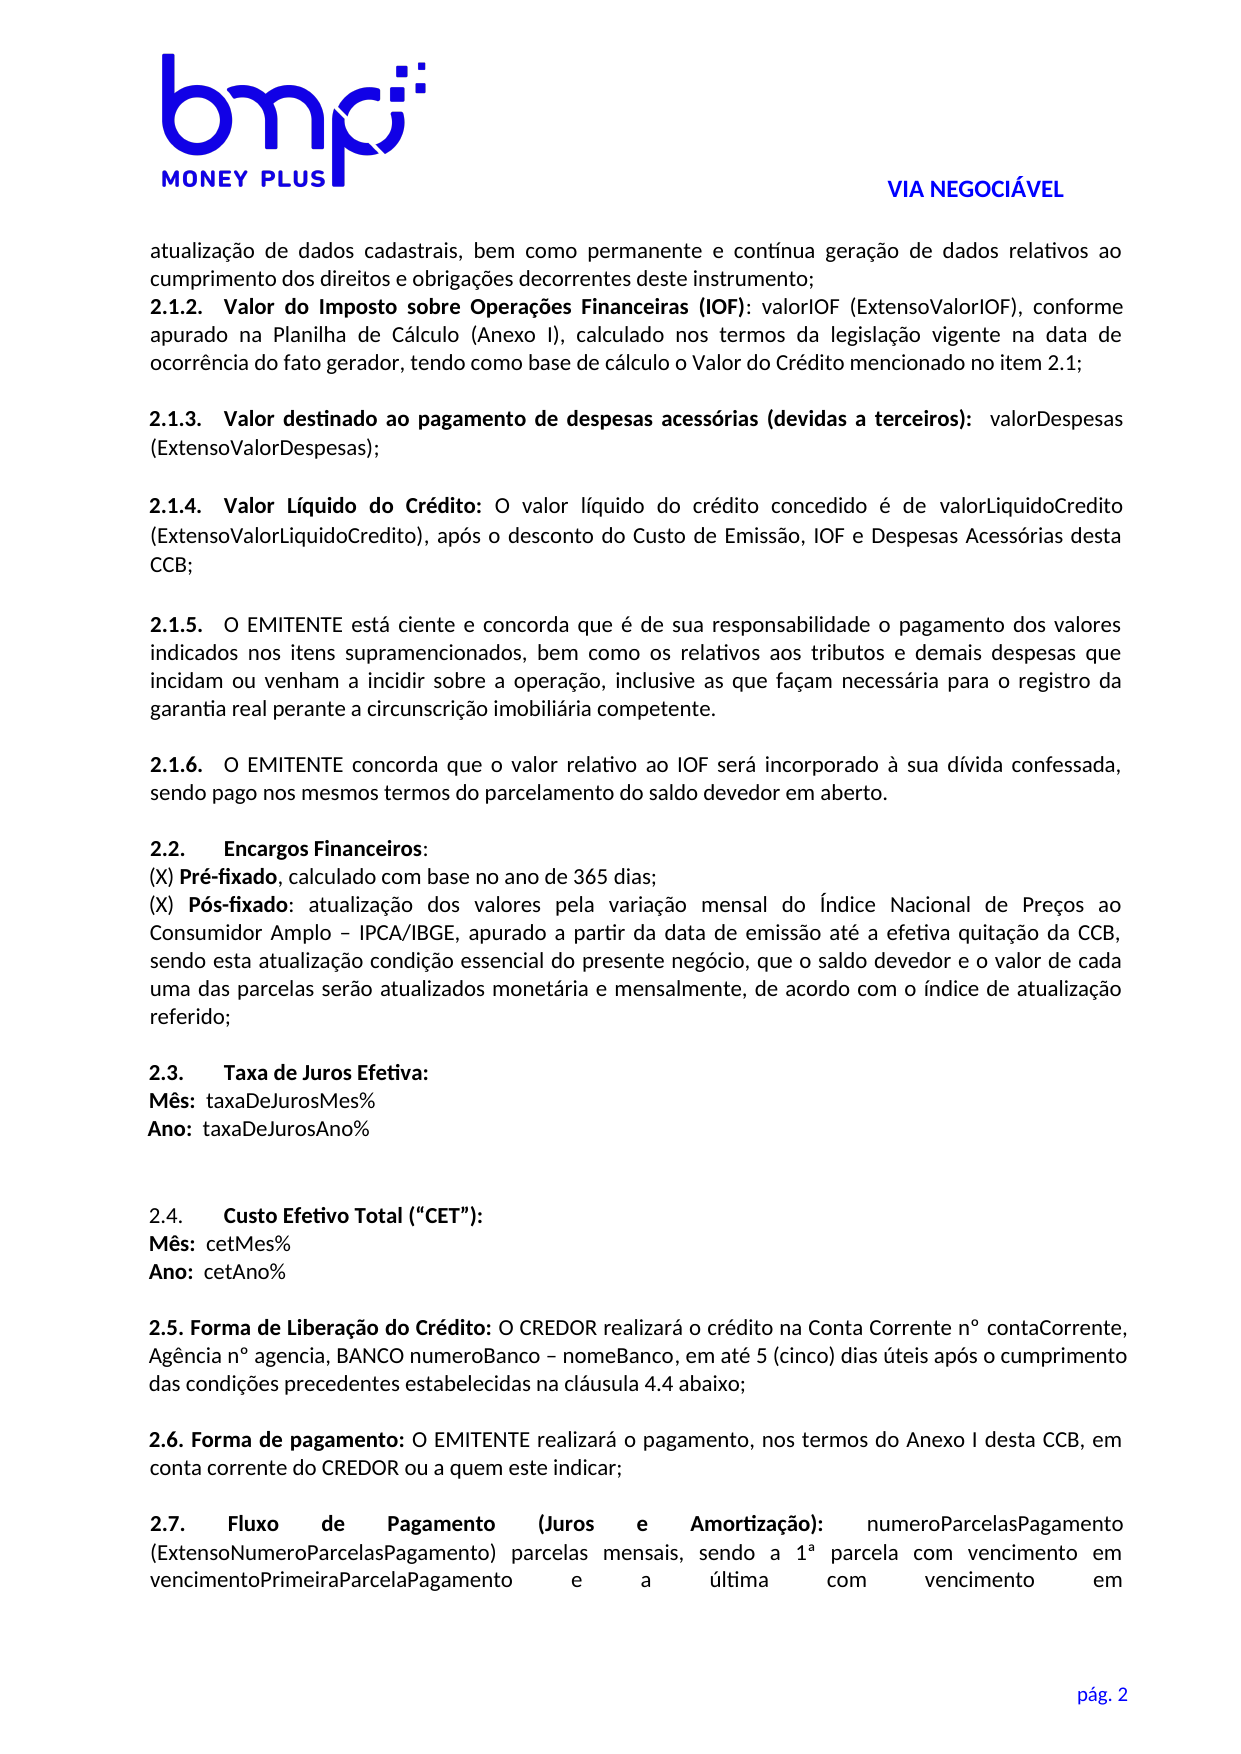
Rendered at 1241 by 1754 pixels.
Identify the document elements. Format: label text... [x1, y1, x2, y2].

list O EMITENTE está ciente e concorda que é de sua responsabilidade o pagamento dos valores indicados nos itens supramencionados, bem como os relativos aos tributos e demais despesas que incidam ou venham a incidir sobre a operação, inclusive as que façam necessária para o registro da garantia real perante a circunscrição imobiliária competente. [150, 610, 1124, 722]
picture [150, 44, 434, 198]
text Ano: taxaDeJurosAno% [147, 1114, 1123, 1142]
list Valor destinado ao pagamento de despesas acessórias (devidas a terceiros): valorDespesas (ExtensoValorDespesas); [149, 404, 1123, 462]
text Mês: taxaDeJurosMes% [148, 1086, 1128, 1114]
text Mês: cetMes% [148, 1229, 1128, 1257]
text 2.4. Custo Efetivo Total (“CET”): [148, 1201, 1128, 1229]
text (X) Pós-fixado: atualização dos valores pela variação mensal do Índice Nacional de Preços ao Consumidor Amplo – IPCA/IBGE, apurado a partir da data de emissão até a efetiva quitação da CCB, sendo esta atualização condição essencial do presente negócio, que o saldo devedor e o valor de cada uma das parcelas serão atualizados monetária e mensalmente, de acordo com o índice de atualização referido; [148, 890, 1124, 1030]
list Encargos Financeiros: [150, 834, 1126, 862]
list Valor do Imposto sobre Operações Financeiras (IOF): valorIOF (ExtensoValorIOF), conforme apurado na Planilha de Cálculo (Anexo I), calculado nos termos da legislação vigente na data de ocorrência do fato gerador, tendo como base de cálculo o Valor do Crédito mencionado no item 2.1; [150, 292, 1124, 376]
text (X) Pré-fixado, calculado com base no ano de 365 dias; [148, 862, 1124, 890]
text 2.3. Taxa de Juros Efetiva: [148, 1058, 1128, 1086]
list Valor Líquido do Crédito: O valor líquido do crédito concedido é de valorLiquidoCredito (ExtensoValorLiquidoCredito), após o desconto do Custo de Emissão, IOF e Despesas Acessórias desta CCB; [149, 492, 1123, 578]
text 2.5. Forma de Liberação do Crédito: O CREDOR realizará o crédito na Conta Corrente nº contaCorrente, Agência nº agencia, BANCO numeroBanco – nomeBanco, em até 5 (cinco) dias úteis após o cumprimento das condições precedentes estabelecidas na cláusula 4.4 abaixo; [148, 1313, 1128, 1397]
list O EMITENTE concorda que o valor relativo ao IOF será incorporado à sua dívida confessada, sendo pago nos mesmos termos do parcelamento do saldo devedor em aberto. [150, 750, 1124, 806]
text 2.6. Forma de pagamento: O EMITENTE realizará o pagamento, nos termos do Anexo I desta CCB, em conta corrente do CREDOR ou a quem este indicar; [148, 1426, 1124, 1482]
text Ano: cetAno% [148, 1257, 1128, 1285]
